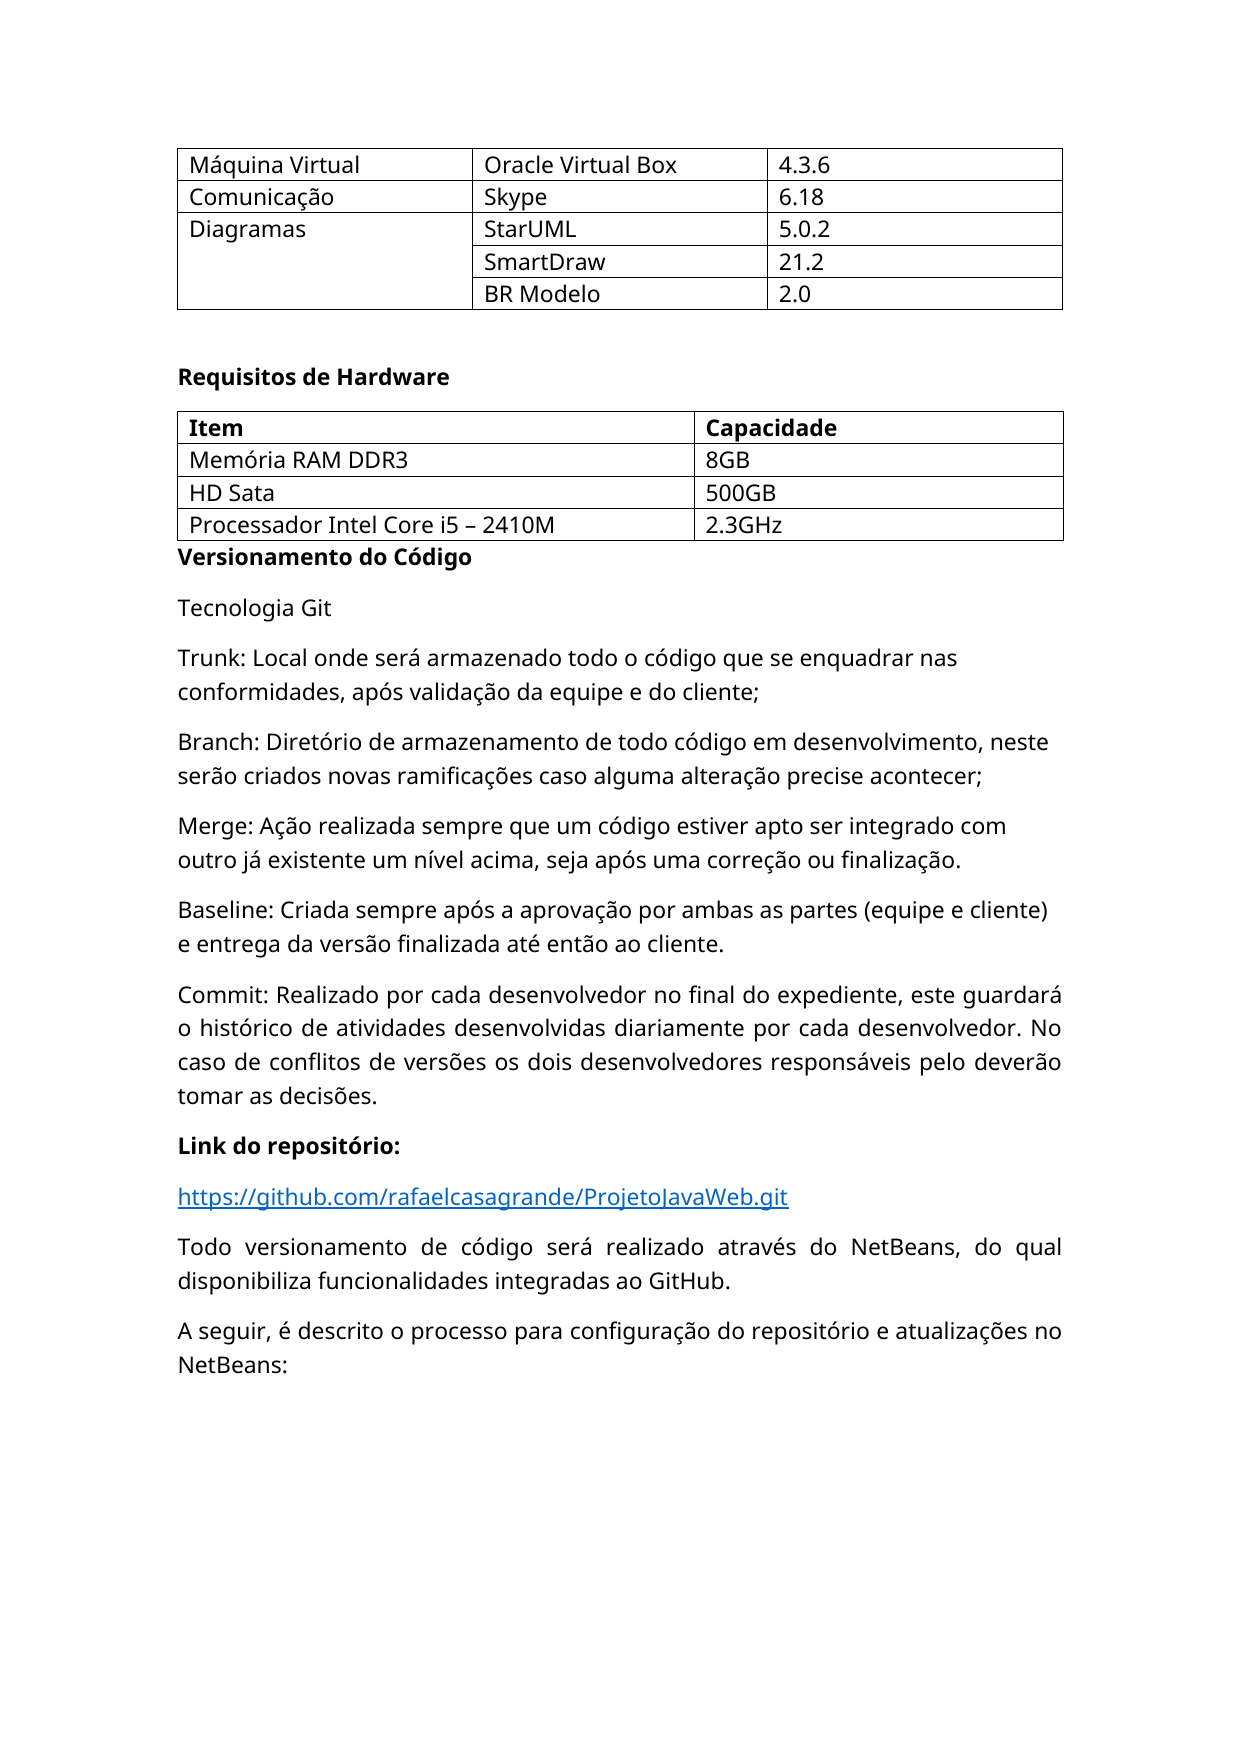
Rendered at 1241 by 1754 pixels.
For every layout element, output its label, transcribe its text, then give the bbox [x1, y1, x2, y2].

text Trunk: Local onde será armazenado todo o código que se enquadrar nas conformidades, após validação da equipe e do cliente; [177, 642, 1063, 707]
table_header Item [178, 412, 694, 443]
table_cell 21.2 [768, 246, 1062, 277]
table_cell Oracle Virtual Box [473, 149, 767, 180]
text https://github.com/rafaelcasagrande/ProjetoJavaWeb.git [177, 1181, 1063, 1212]
table_cell Máquina Virtual [178, 149, 472, 180]
table_cell Skype [473, 181, 767, 212]
table_cell 5.0.2 [768, 213, 1062, 244]
text A seguir, é descrito o processo para configuração do repositório e atualizações no NetBeans: [177, 1315, 1063, 1380]
table_cell SmartDraw [473, 246, 767, 277]
table_cell Processador Intel Core i5 – 2410M [178, 509, 694, 540]
table_cell Comunicação [178, 181, 472, 212]
table_cell HD Sata [178, 477, 694, 508]
text Branch: Diretório de armazenamento de todo código em desenvolvimento, neste serão criados novas ramificações caso alguma alteração precise acontecer; [177, 726, 1063, 791]
table_cell 8GB [695, 444, 1063, 476]
text Versionamento do Código [177, 541, 1063, 572]
table_cell 500GB [695, 477, 1063, 508]
table_cell Memória RAM DDR3 [178, 444, 694, 476]
table_cell Diagramas [178, 213, 472, 309]
text Link do repositório: [177, 1130, 1063, 1162]
text Todo versionamento de código será realizado através do NetBeans, do qual disponibiliza funcionalidades integradas ao GitHub. [177, 1231, 1063, 1296]
text Commit: Realizado por cada desenvolvedor no final do expediente, este guardará o histórico de atividades desenvolvidas diariamente por cada desenvolvedor. No caso de conflitos de versões os dois desenvolvedores responsáveis pelo deverão tomar as decisões. [177, 979, 1063, 1111]
text Requisitos de Hardware [177, 361, 1063, 392]
text Tecnologia Git [177, 592, 1063, 623]
table_cell StarUML [473, 213, 767, 244]
table_cell 6.18 [768, 181, 1062, 212]
table_cell BR Modelo [473, 278, 767, 309]
table_cell 2.0 [768, 278, 1062, 309]
text Baseline: Criada sempre após a aprovação por ambas as partes (equipe e cliente) e entrega da versão finalizada até então ao cliente. [177, 894, 1063, 959]
table_cell 2.3GHz [695, 509, 1063, 540]
table_cell 4.3.6 [768, 149, 1062, 180]
text Merge: Ação realizada sempre que um código estiver apto ser integrado com outro já existente um nível acima, seja após uma correção ou finalização. [177, 810, 1063, 875]
table_header Capacidade [695, 412, 1063, 443]
